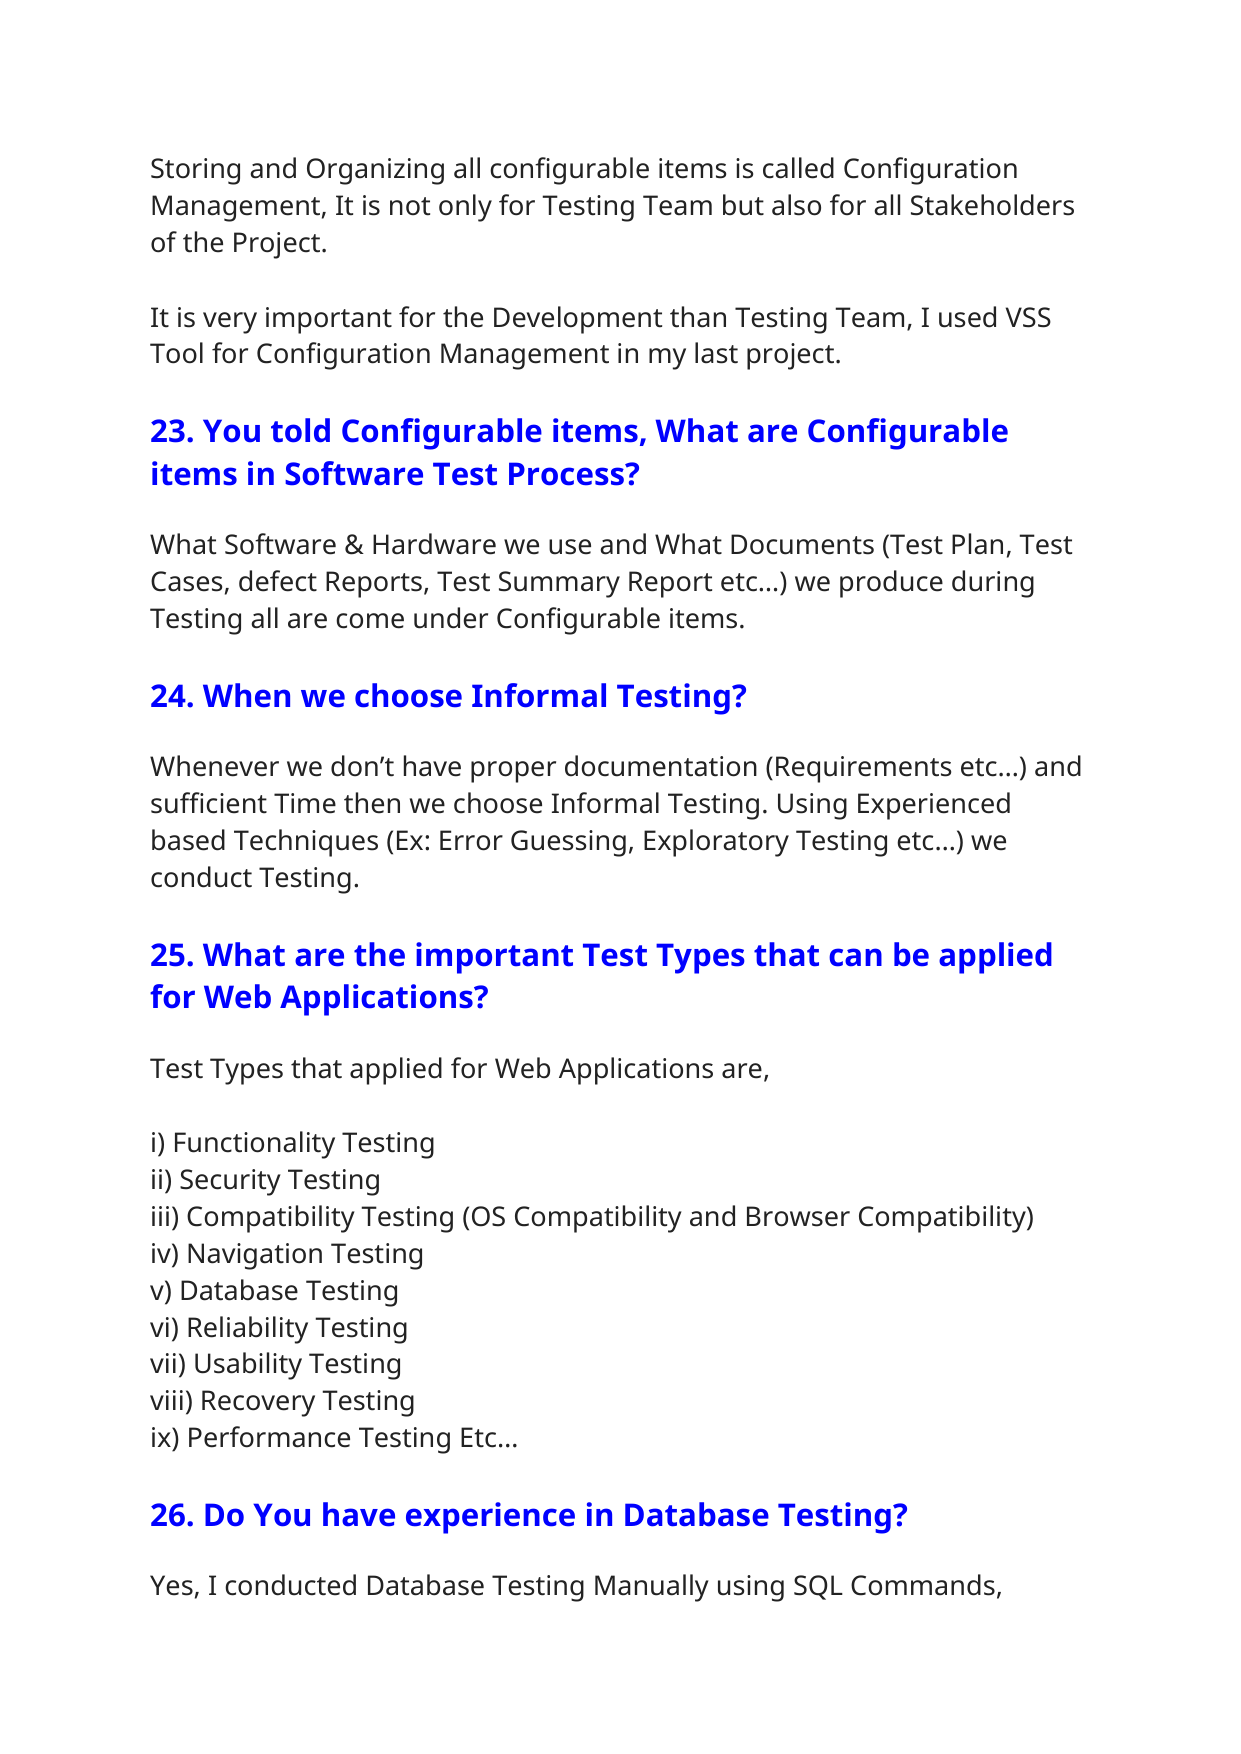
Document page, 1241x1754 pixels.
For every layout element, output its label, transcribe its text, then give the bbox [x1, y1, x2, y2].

text Yes, I conducted Database Testing Manually using SQL Commands, [150, 1567, 1090, 1604]
text Whenever we don’t have proper documentation (Requirements etc…) and sufficient Time then we choose Informal Testing. Using Experienced based Techniques (Ex: Error Guessing, Exploratory Testing etc…) we conduct Testing. [150, 748, 1090, 895]
text 26. Do You have experience in Database Testing? [150, 1493, 1090, 1536]
text It is very important for the Development than Testing Team, I used VSS Tool for Configuration Management in my last project. [150, 298, 1090, 372]
text i) Functionality Testing ii) Security Testing iii) Compatibility Testing (OS Compatibility and Browser Compatibility) iv) Navigation Testing v) Database Testing vi) Reliability Testing vii) Usability Testing viii) Recovery Testing ix) Performance Testing Etc… [150, 1124, 1090, 1456]
text What Software & Hardware we use and What Documents (Test Plan, Test Cases, defect Reports, Test Summary Report etc…) we produce during Testing all are come under Configurable items. [150, 526, 1090, 636]
text 25. What are the important Test Types that can be applied for Web Applications? [150, 933, 1090, 1018]
text Test Types that applied for Web Applications are, [150, 1049, 1090, 1086]
text 23. You told Configurable items, What are Configurable items in Software Test Process? [150, 409, 1090, 494]
text 24. When we choose Informal Testing? [150, 674, 1090, 717]
text Storing and Organizing all configurable items is called Configuration Management, It is not only for Testing Team but also for all Stakeholders of the Project. [150, 150, 1090, 261]
